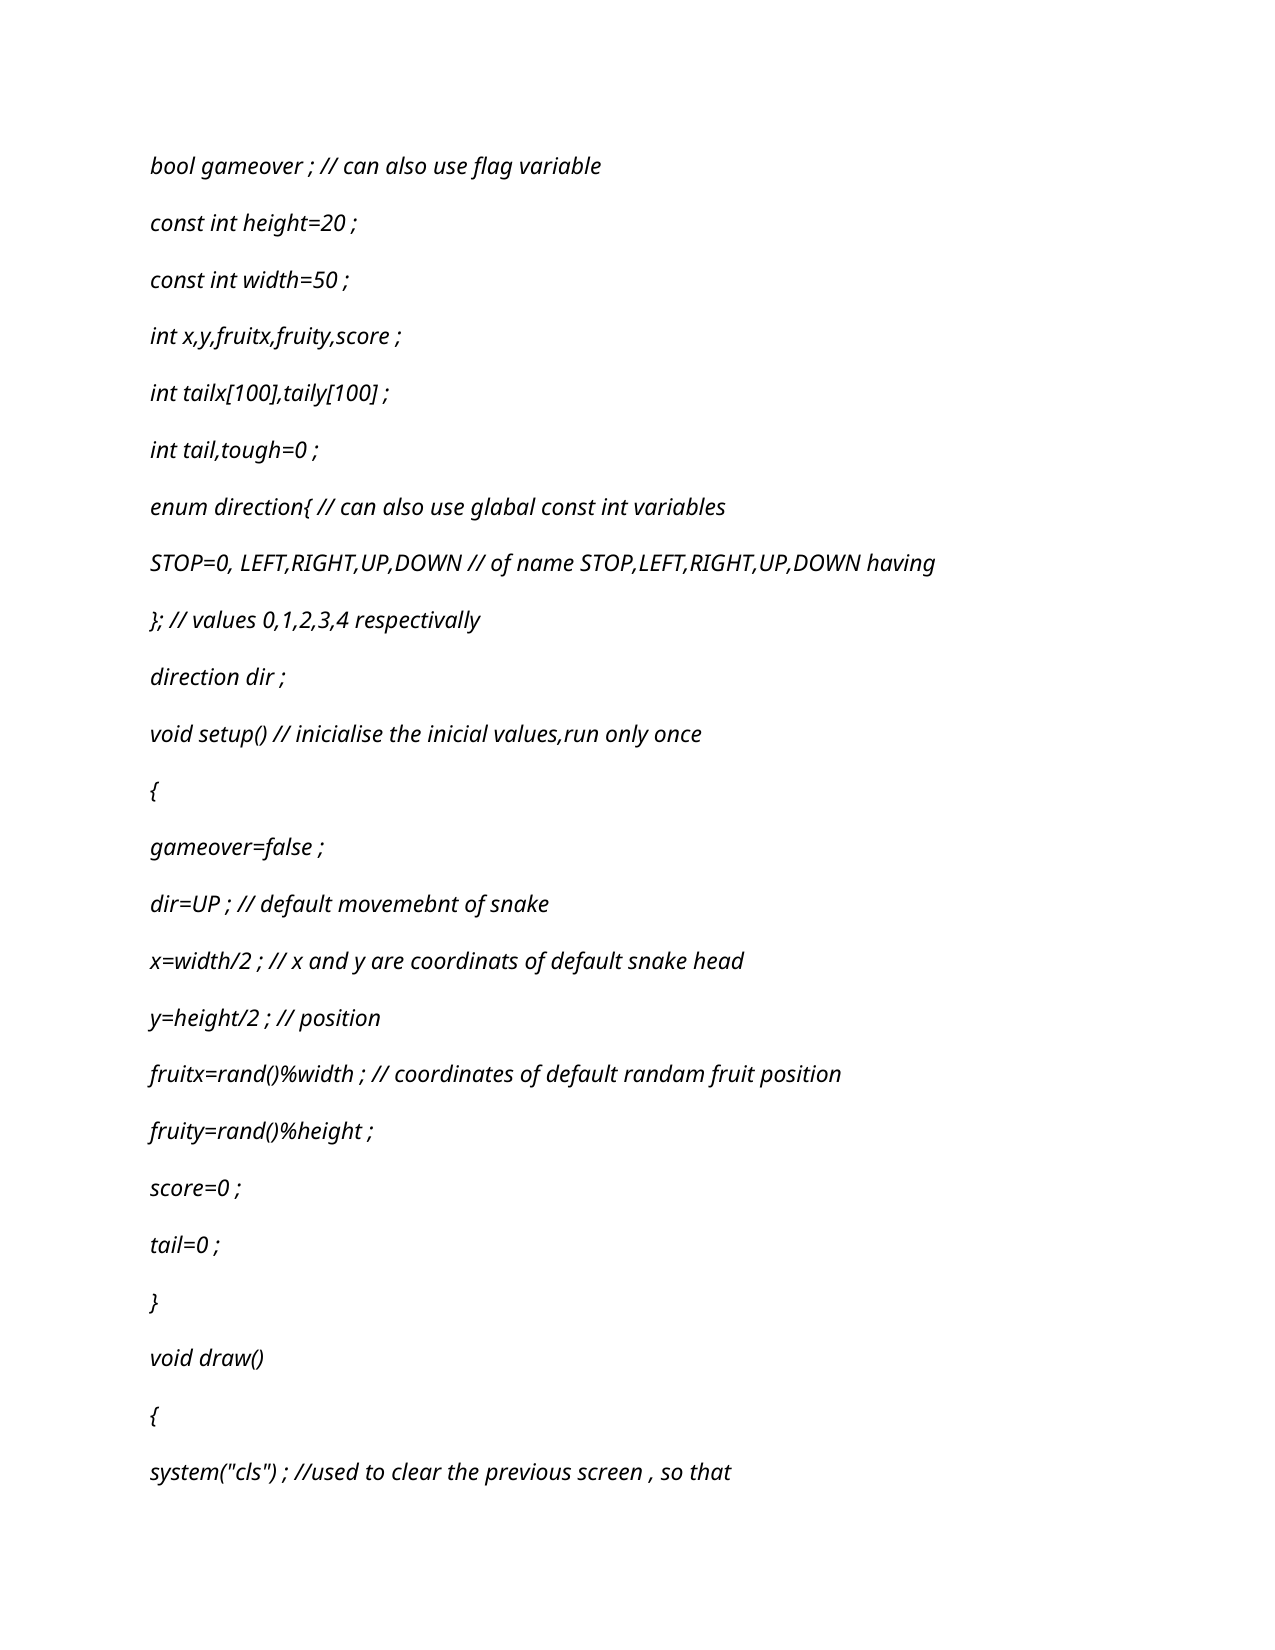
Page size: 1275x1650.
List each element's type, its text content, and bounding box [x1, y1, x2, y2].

text const int height=20 ; [150, 207, 1125, 238]
text int tail,tough=0 ; [150, 434, 1125, 465]
text score=0 ; [150, 1172, 1125, 1203]
text y=height/2 ; // position [150, 1002, 1125, 1033]
text } [150, 1285, 1125, 1317]
text tail=0 ; [150, 1229, 1125, 1260]
text { [150, 774, 1125, 806]
text system("cls") ; //used to clear the previous screen , so that [150, 1456, 1125, 1487]
text gameover=false ; [150, 831, 1125, 862]
text void draw() [150, 1342, 1125, 1373]
text const int width=50 ; [150, 263, 1125, 295]
text { [150, 1399, 1125, 1430]
text fruitx=rand()%width ; // coordinates of default randam fruit position [150, 1058, 1125, 1089]
text STOP=0, LEFT,RIGHT,UP,DOWN // of name STOP,LEFT,RIGHT,UP,DOWN having [150, 547, 1125, 579]
text fruity=rand()%height ; [150, 1115, 1125, 1146]
text int x,y,fruitx,fruity,score ; [150, 320, 1125, 352]
text }; // values 0,1,2,3,4 respectivally [150, 604, 1125, 635]
text void setup() // inicialise the inicial values,run only once [150, 718, 1125, 749]
text dir=UP ; // default movemebnt of snake [150, 888, 1125, 919]
text int tailx[100],taily[100] ; [150, 377, 1125, 408]
text bool gameover ; // can also use flag variable [150, 150, 1125, 181]
text x=width/2 ; // x and y are coordinats of default snake head [150, 945, 1125, 976]
text direction dir ; [150, 661, 1125, 692]
text enum direction{ // can also use glabal const int variables [150, 491, 1125, 522]
